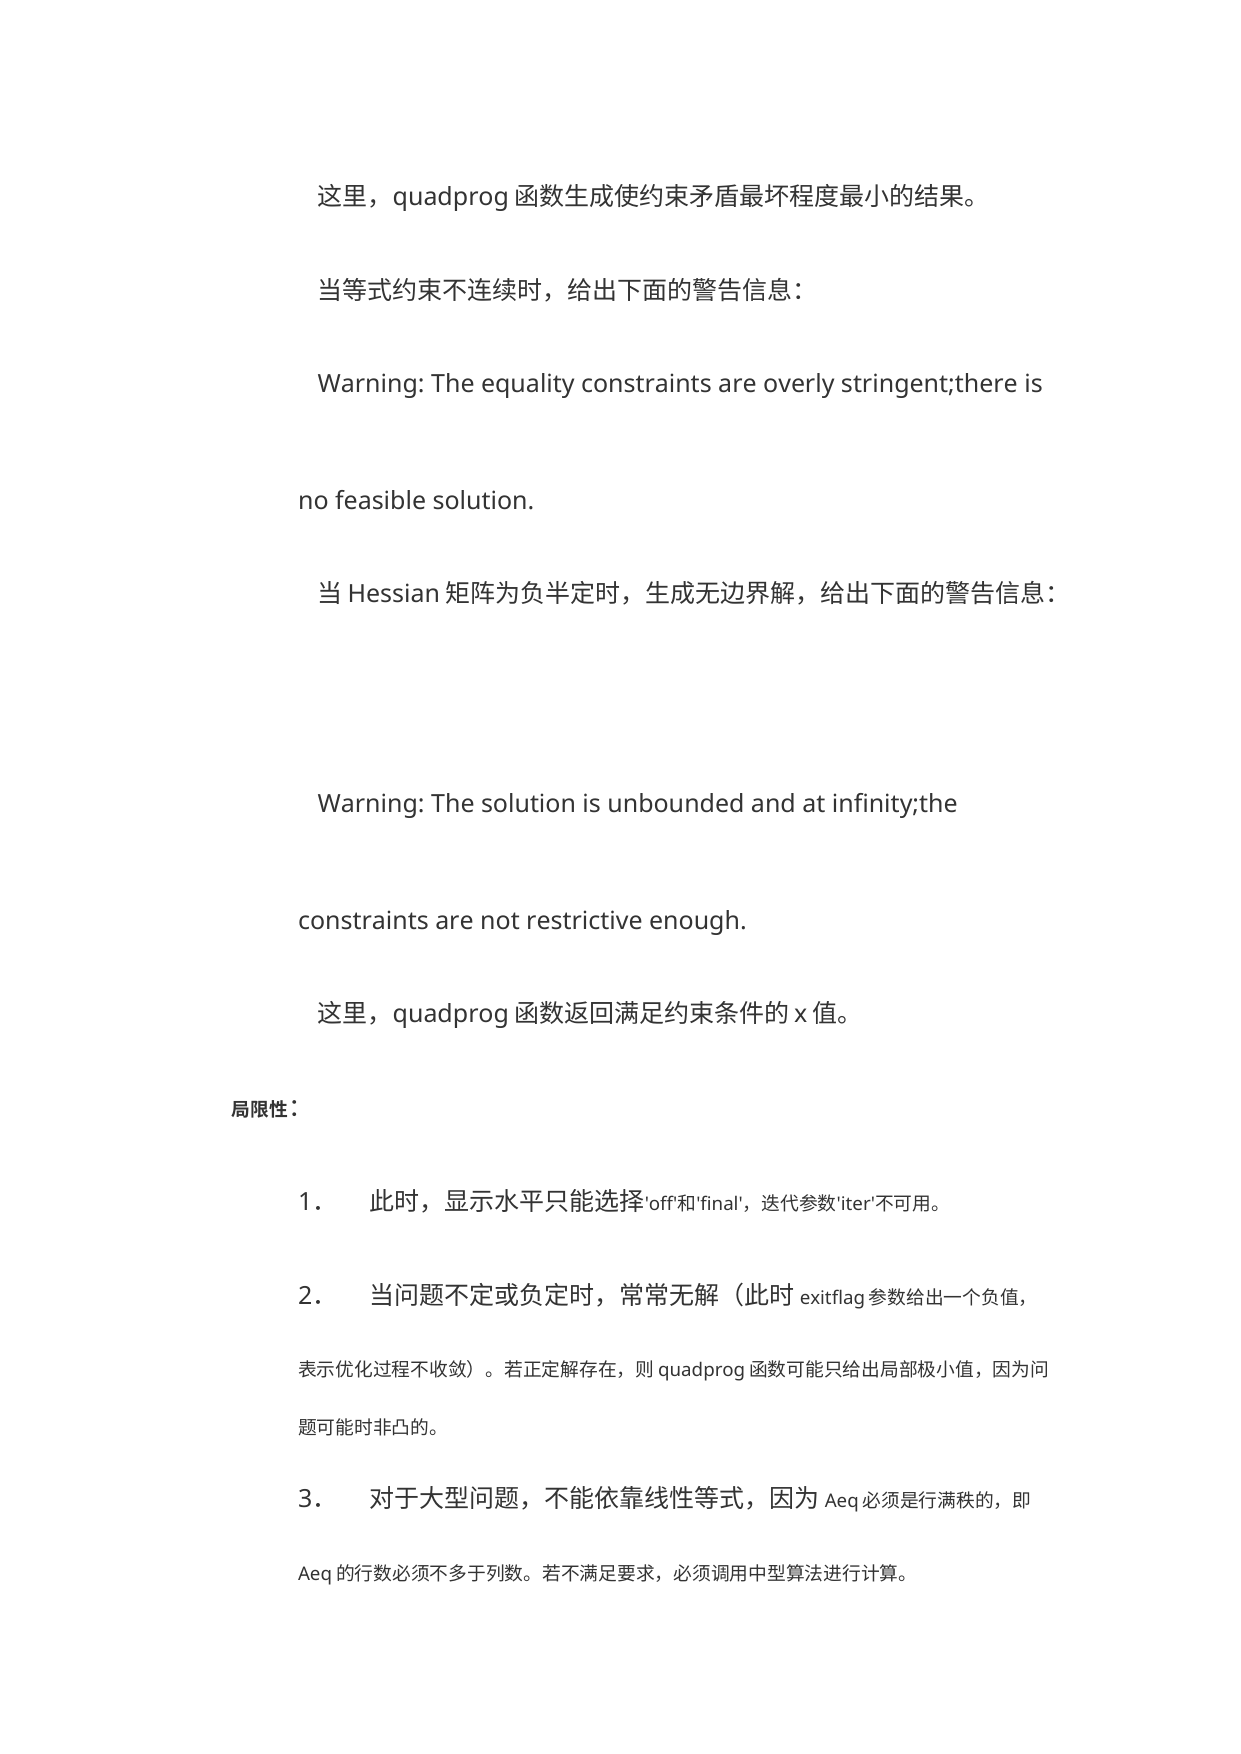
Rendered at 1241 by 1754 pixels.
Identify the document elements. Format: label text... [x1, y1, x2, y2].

text 2． 当问题不定或负定时，常常无解（此时exitflag参数给出一个负值，表示优化过程不收敛）。若正定解存在，则quadprog函数可能只给出局部极小值，因为问题可能时非凸的。 [298, 1261, 1053, 1443]
text Warning: The solution is unbounded and at infinity;the constraints are not restrictive enough. [298, 770, 1053, 952]
text 当等式约束不连续时，给出下面的警告信息： [298, 256, 1053, 321]
text 局限性： [232, 1073, 1053, 1138]
text 1． 此时，显示水平只能选择'off'和'final'，迭代参数'iter'不可用。 [298, 1167, 1053, 1232]
text 3． 对于大型问题，不能依靠线性等式，因为Aeq必须是行满秩的，即Aeq的行数必须不多于列数。若不满足要求，必须调用中型算法进行计算。 [298, 1464, 1053, 1588]
text Warning: The equality constraints are overly stringent;there is no feasible solution. [298, 350, 1053, 532]
text 当Hessian矩阵为负半定时，生成无边界解，给出下面的警告信息： [298, 559, 1053, 741]
text 这里，quadprog函数返回满足约束条件的x值。 [298, 979, 1053, 1044]
text 这里，quadprog函数生成使约束矛盾最坏程度最小的结果。 [298, 162, 1053, 227]
